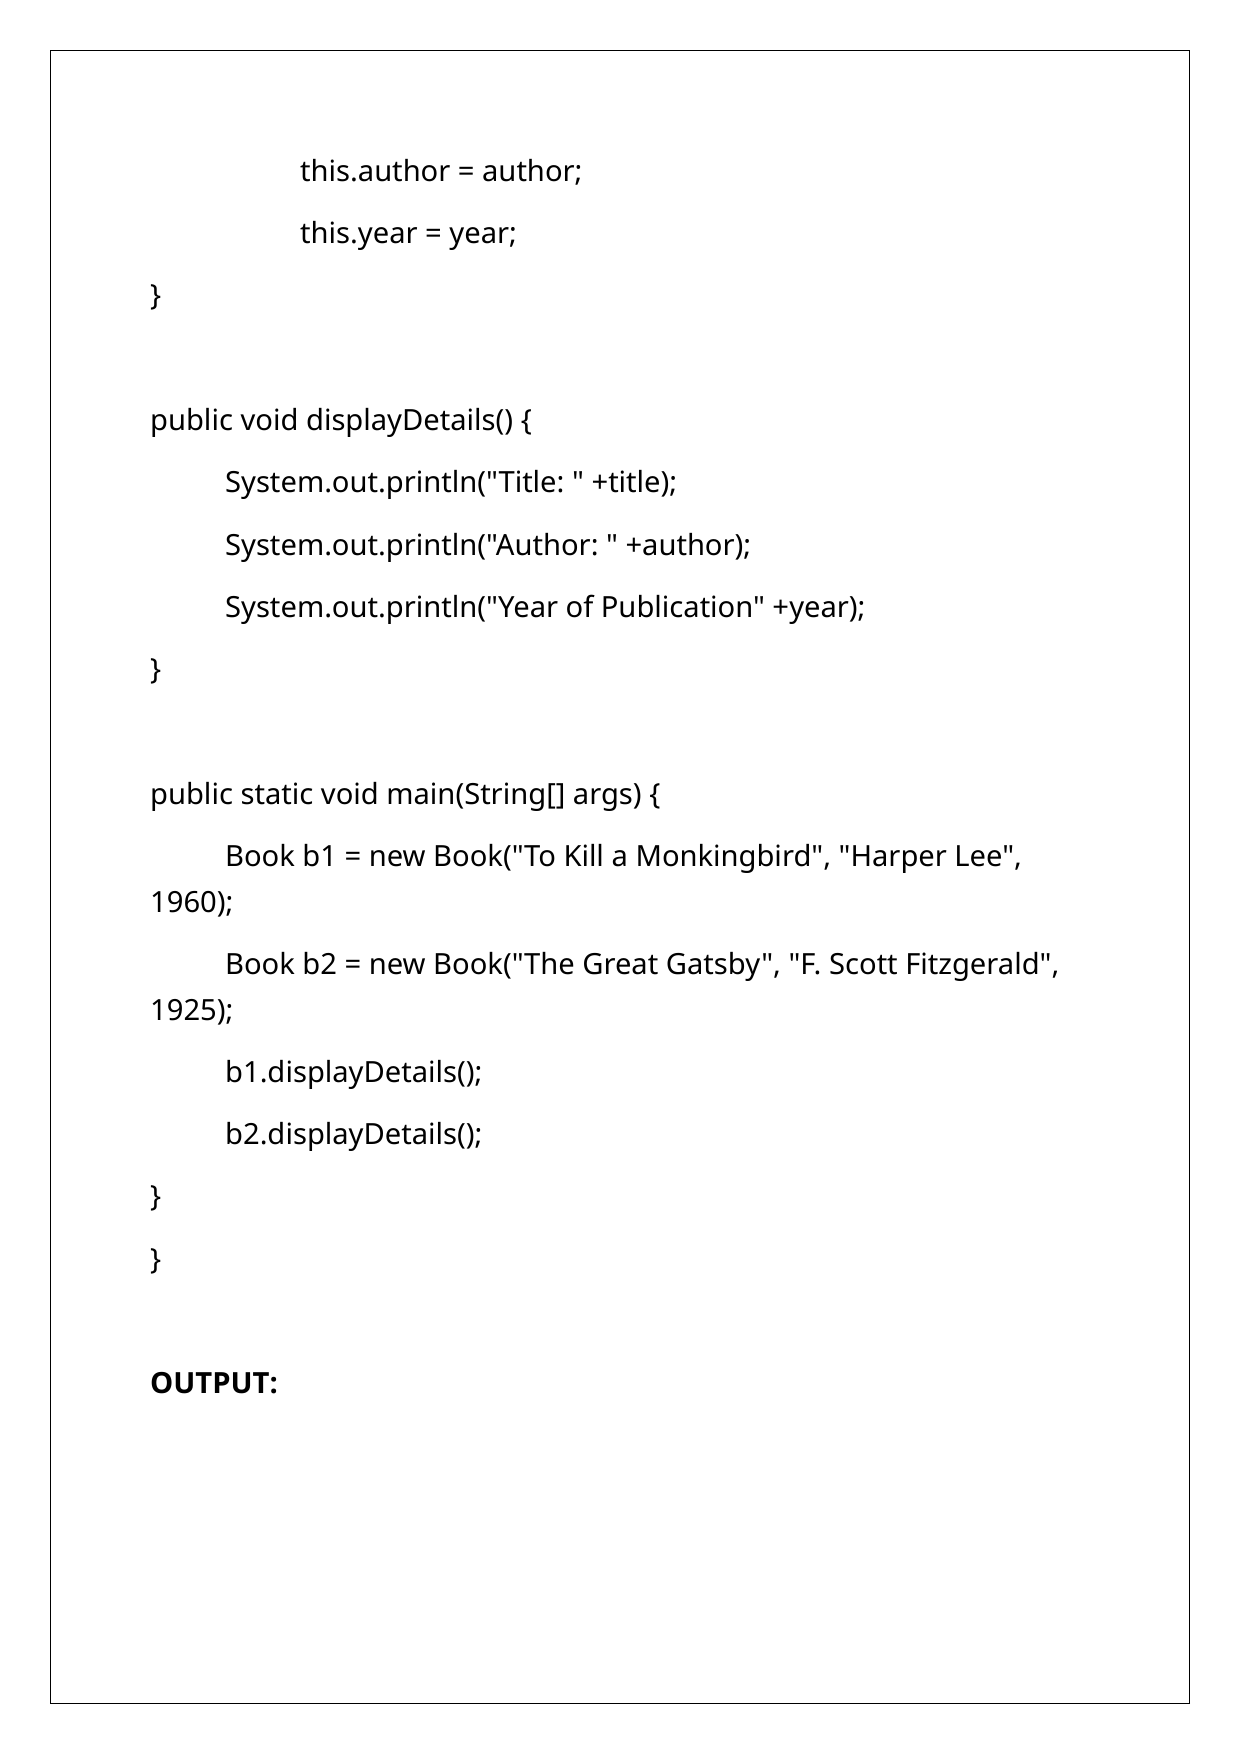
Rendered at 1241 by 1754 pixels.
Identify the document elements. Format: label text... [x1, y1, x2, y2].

text } [150, 648, 1090, 688]
text } [150, 1238, 1090, 1278]
text OUTPUT: [150, 1362, 1090, 1402]
text this.author = author; [150, 150, 1090, 190]
text b1.displayDetails(); [150, 1051, 1090, 1091]
text System.out.println("Author: " +author); [150, 524, 1090, 563]
text Book b1 = new Book("To Kill a Monkingbird", "Harper Lee", 1960); [150, 835, 1090, 921]
text this.year = year; [150, 212, 1090, 252]
text Book b2 = new Book("The Great Gatsby", "F. Scott Fitzgerald", 1925); [150, 943, 1090, 1028]
text } [150, 274, 1090, 314]
text public void displayDetails() { [150, 399, 1090, 439]
text public static void main(String[] args) { [150, 773, 1090, 813]
text System.out.println("Year of Publication" +year); [150, 586, 1090, 626]
text b2.displayDetails(); [150, 1113, 1090, 1153]
text System.out.println("Title: " +title); [150, 461, 1090, 501]
text } [150, 1176, 1090, 1215]
